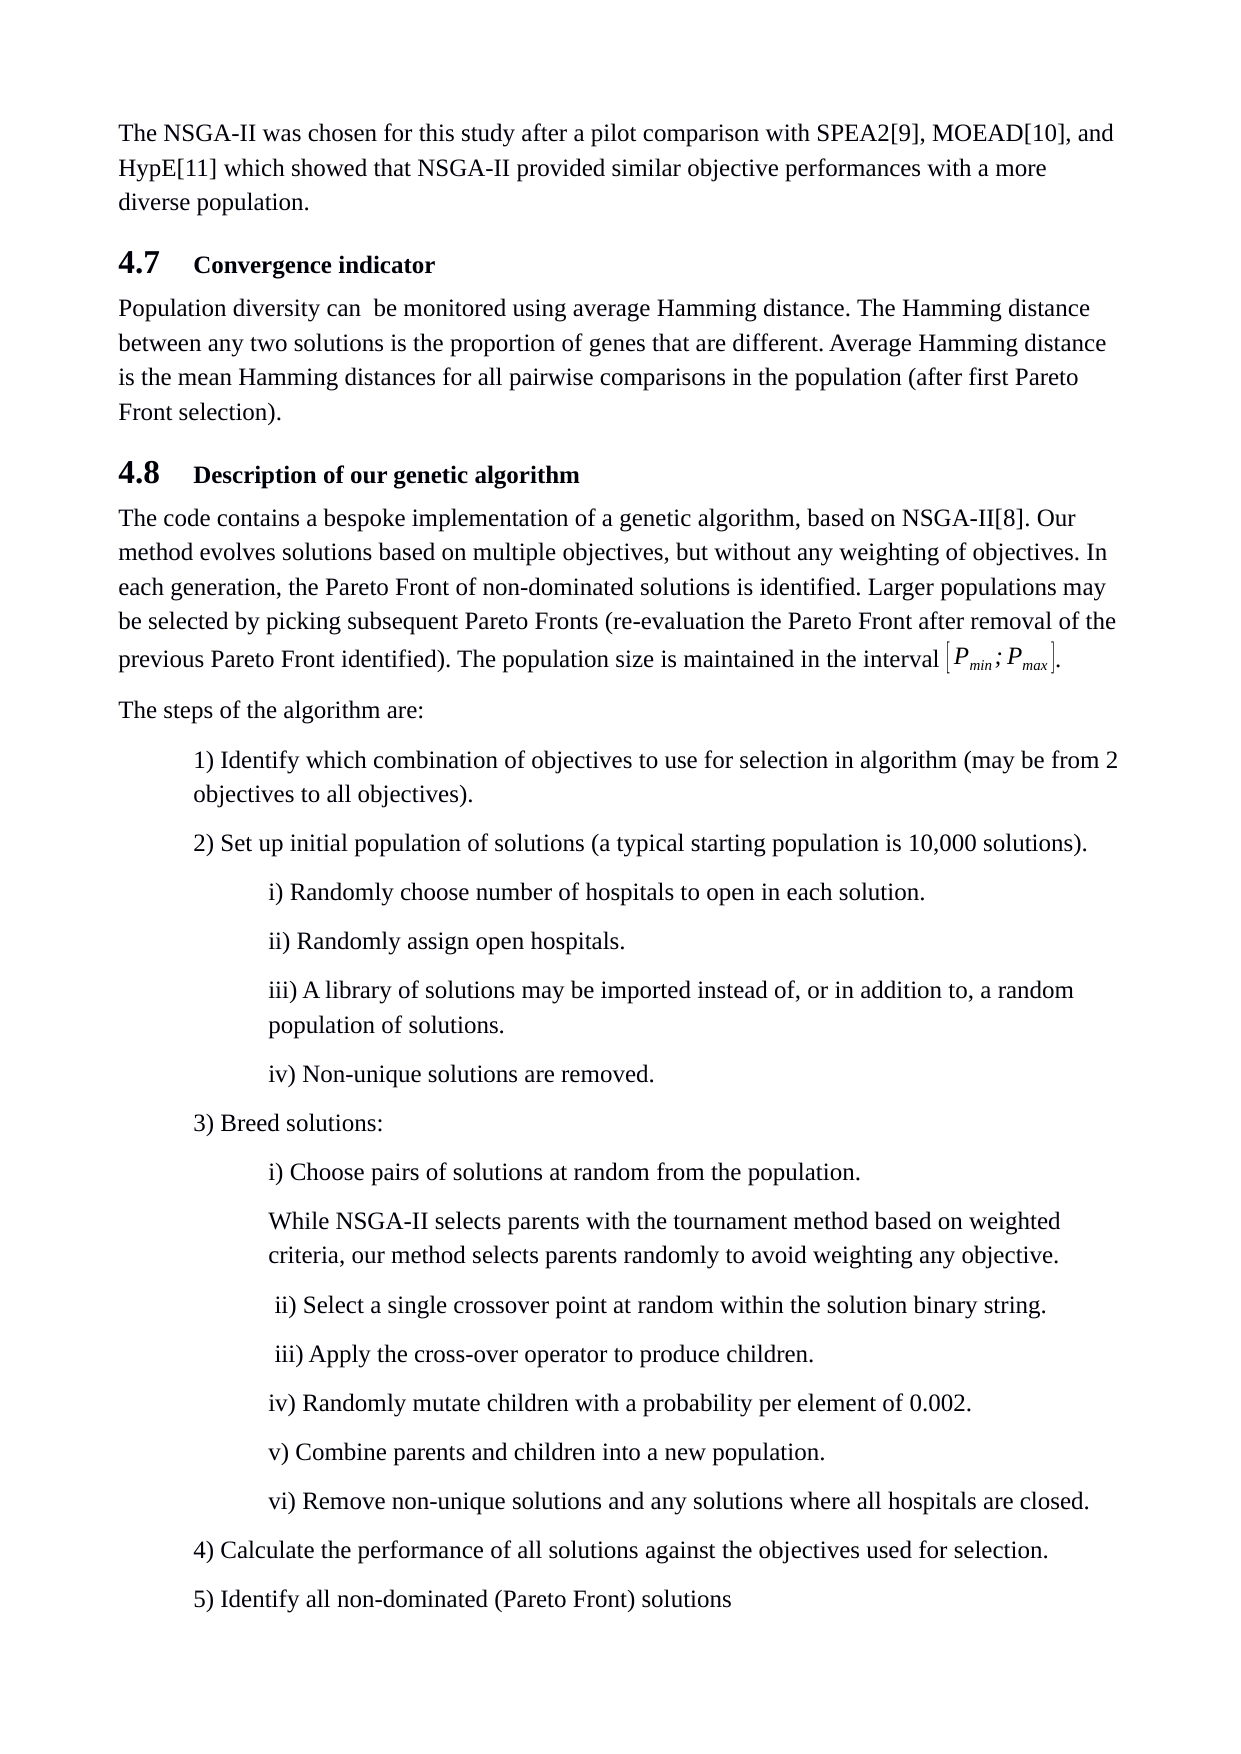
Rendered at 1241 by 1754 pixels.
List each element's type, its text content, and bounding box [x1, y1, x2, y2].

text iv) Non-unique solutions are removed. [268, 1059, 1122, 1088]
text ii) Randomly assign open hospitals. [268, 926, 1122, 955]
text iv) Randomly mutate children with a probability per element of 0.002. [268, 1388, 1122, 1417]
text ii) Select a single crossover point at random within the solution binary string. [268, 1290, 1122, 1318]
text While NSGA-II selects parents with the tournament method based on weighted criteria, our method selects parents randomly to avoid weighting any objective. [268, 1206, 1122, 1269]
text 1) Identify which combination of objectives to use for selection in algorithm (may be from 2 objectives to all objectives). [193, 745, 1122, 808]
text iii) A library of solutions may be imported instead of, or in addition to, a random population of solutions. [268, 975, 1122, 1039]
text iii) Apply the cross-over operator to produce children. [268, 1339, 1122, 1367]
text 4) Calculate the performance of all solutions against the objectives used for selection. [193, 1535, 1122, 1564]
text i) Choose pairs of solutions at random from the population. [193, 1157, 1122, 1186]
text 3) Breed solutions: [193, 1108, 1122, 1137]
subtitle Description of our genetic algorithm [118, 452, 1122, 490]
text The NSGA-II was chosen for this study after a pilot comparison with SPEA2[9]⁠, MOEAD[10]⁠, and HypE[11]⁠ which showed that NSGA-II provided similar objective performances with a more diverse population. [118, 118, 1122, 216]
text vi) Remove non-unique solutions and any solutions where all hospitals are closed. [268, 1486, 1122, 1515]
text Population diversity can be monitored using average Hamming distance. The Hamming distance between any two solutions is the proportion of genes that are different. Average Hamming distance is the mean Hamming distances for all pairwise comparisons in the population (after first Pareto Front selection). [118, 293, 1122, 425]
text The code contains a bespoke implementation of a genetic algorithm, based on NSGA-II[8]⁠. Our method evolves solutions based on multiple objectives, but without any weighting of objectives. In each generation, the Pareto Front of non-dominated solutions is identified. Larger populations may be selected by picking subsequent Pareto Fronts (re-evaluation the Pareto Front after removal of the previous Pareto Front identified). The population size is maintained in the interval . [118, 503, 1122, 675]
text 5) Identify all non-dominated (Pareto Front) solutions [193, 1584, 1122, 1613]
text v) Combine parents and children into a new population. [268, 1437, 1122, 1466]
text The steps of the algorithm are: [118, 696, 1122, 724]
text 2) Set up initial population of solutions (a typical starting population is 10,000 solutions). [193, 828, 1122, 857]
text i) Randomly choose number of hospitals to open in each solution. [268, 877, 1122, 906]
subtitle Convergence indicator [118, 242, 1122, 281]
